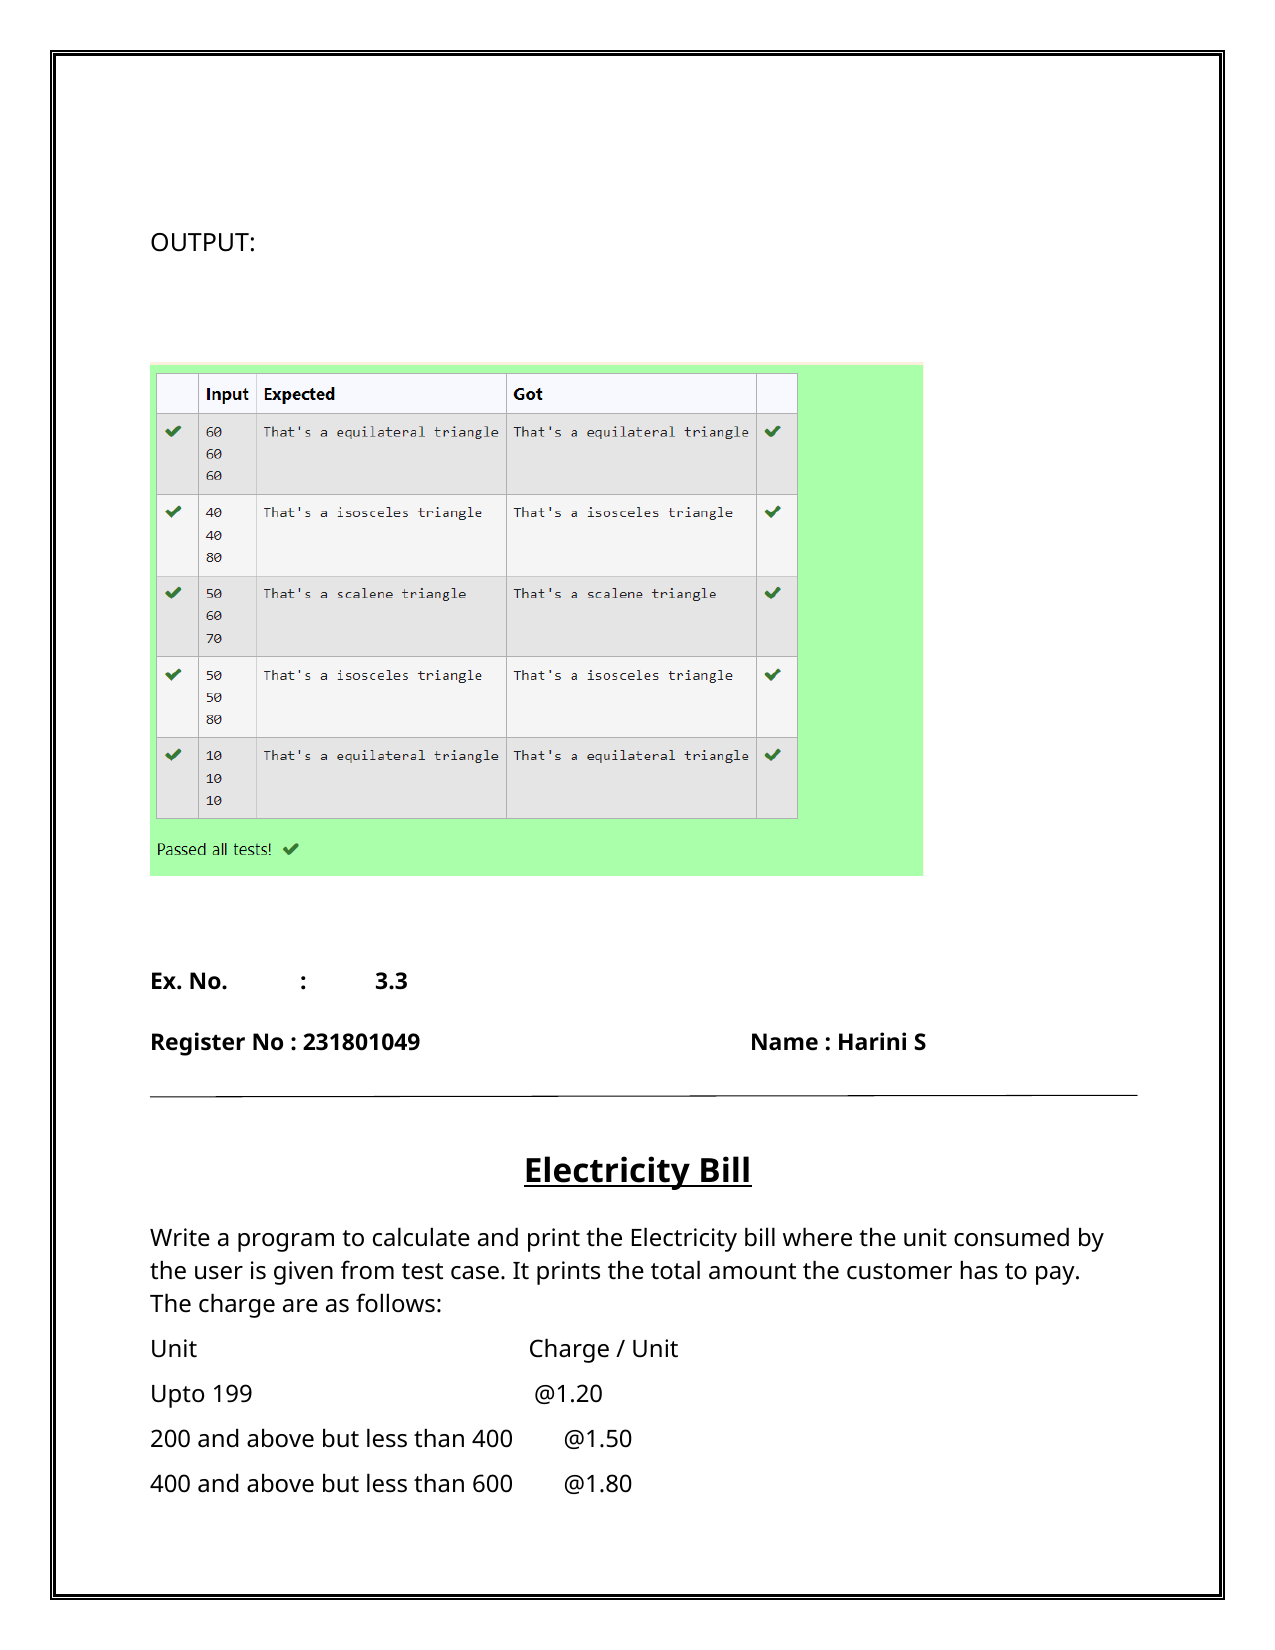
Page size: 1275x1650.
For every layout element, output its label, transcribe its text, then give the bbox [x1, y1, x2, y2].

text Ex. No. : 3.3 [150, 965, 1125, 997]
text OUTPUT: [150, 224, 1125, 259]
text Upto 199 @1.20 [150, 1377, 1125, 1409]
text Unit Charge / Unit [150, 1331, 1125, 1364]
picture [150, 362, 924, 876]
text Write a program to calculate and print the Electricity bill where the unit consumed by the user is given from test case. It prints the total amount the customer has to pay. The charge are as follows: [150, 1221, 1125, 1319]
text Electricity Bill [150, 1147, 1125, 1192]
text Register No : 231801049 Name : Harini S [150, 1026, 1125, 1057]
text 400 and above but less than 600 @1.80 [150, 1467, 1125, 1499]
text 200 and above but less than 400 @1.50 [150, 1422, 1125, 1454]
